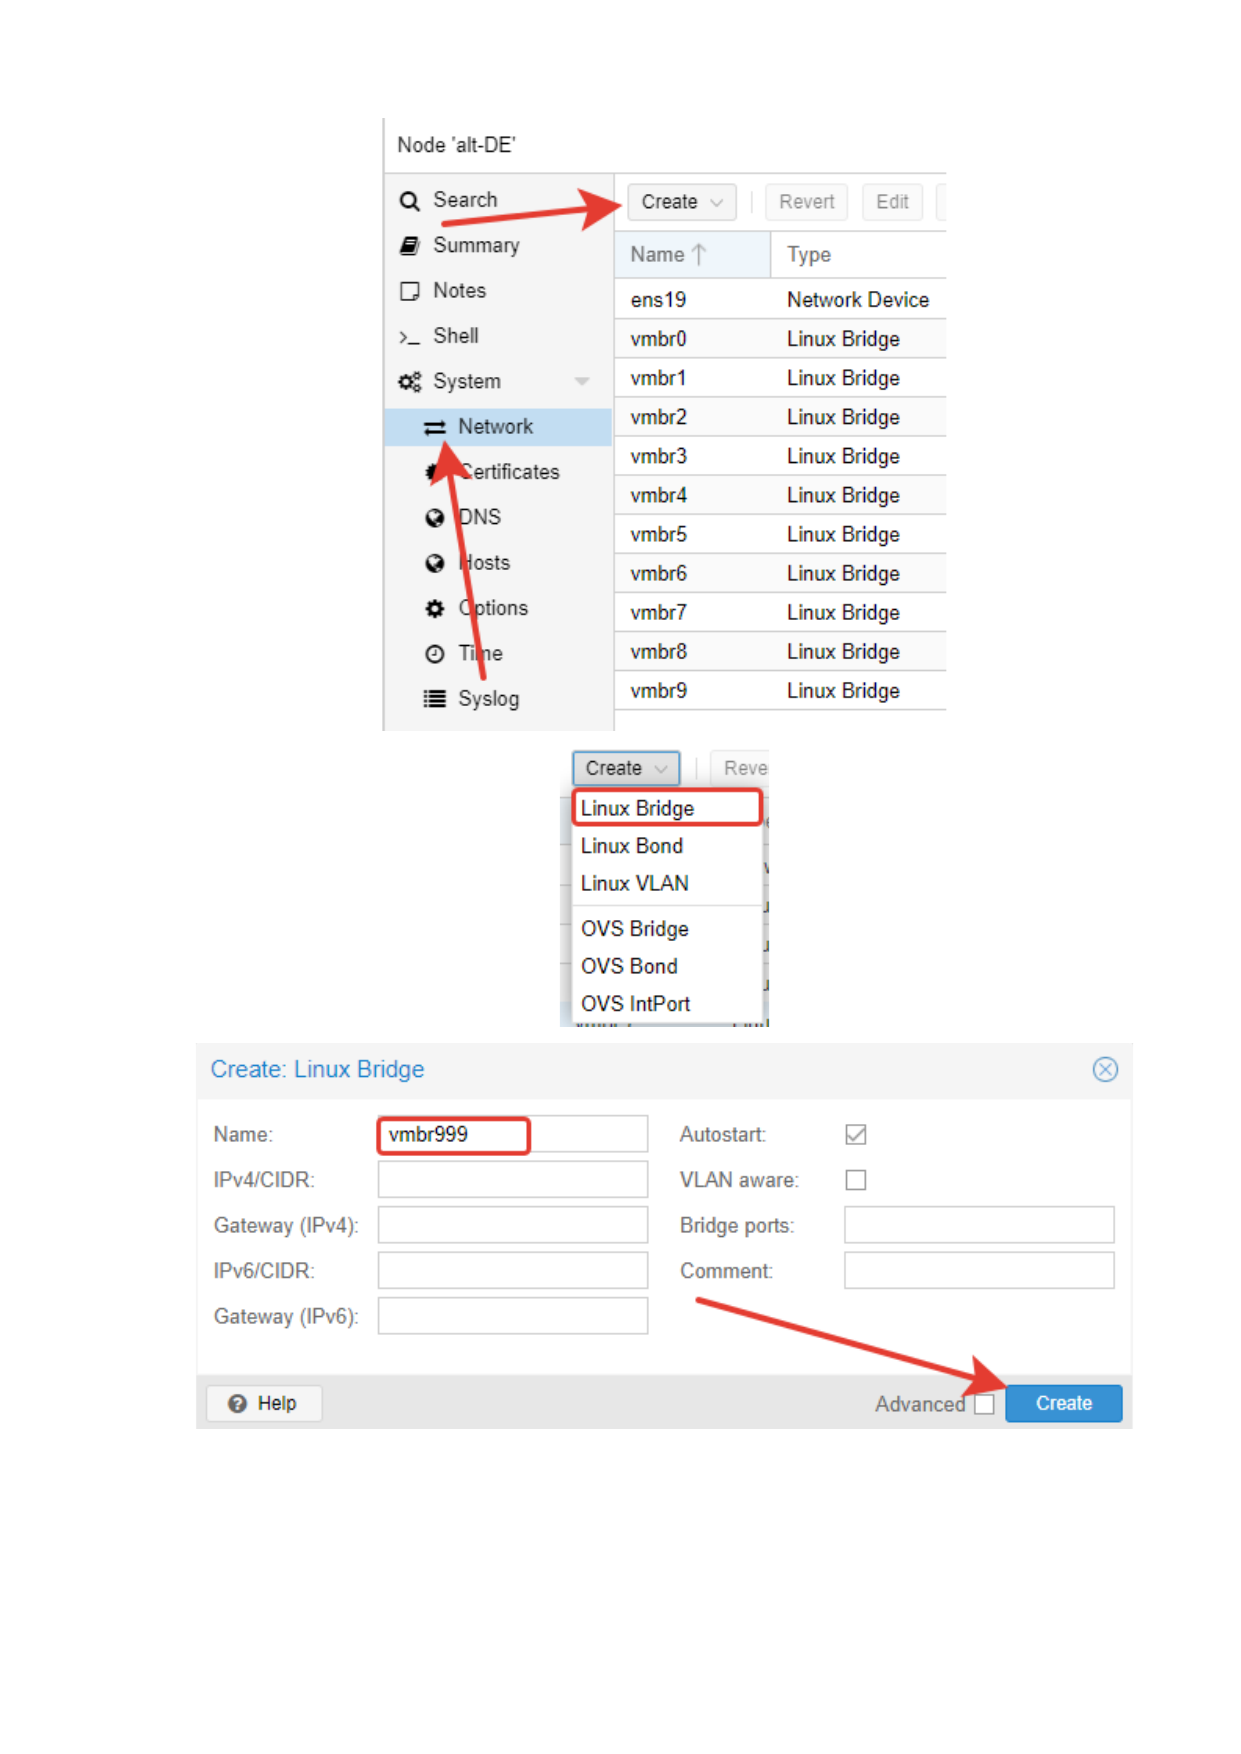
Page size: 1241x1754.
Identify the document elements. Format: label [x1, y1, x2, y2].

picture [195, 1043, 1134, 1429]
picture [559, 747, 770, 1027]
picture [382, 118, 947, 731]
